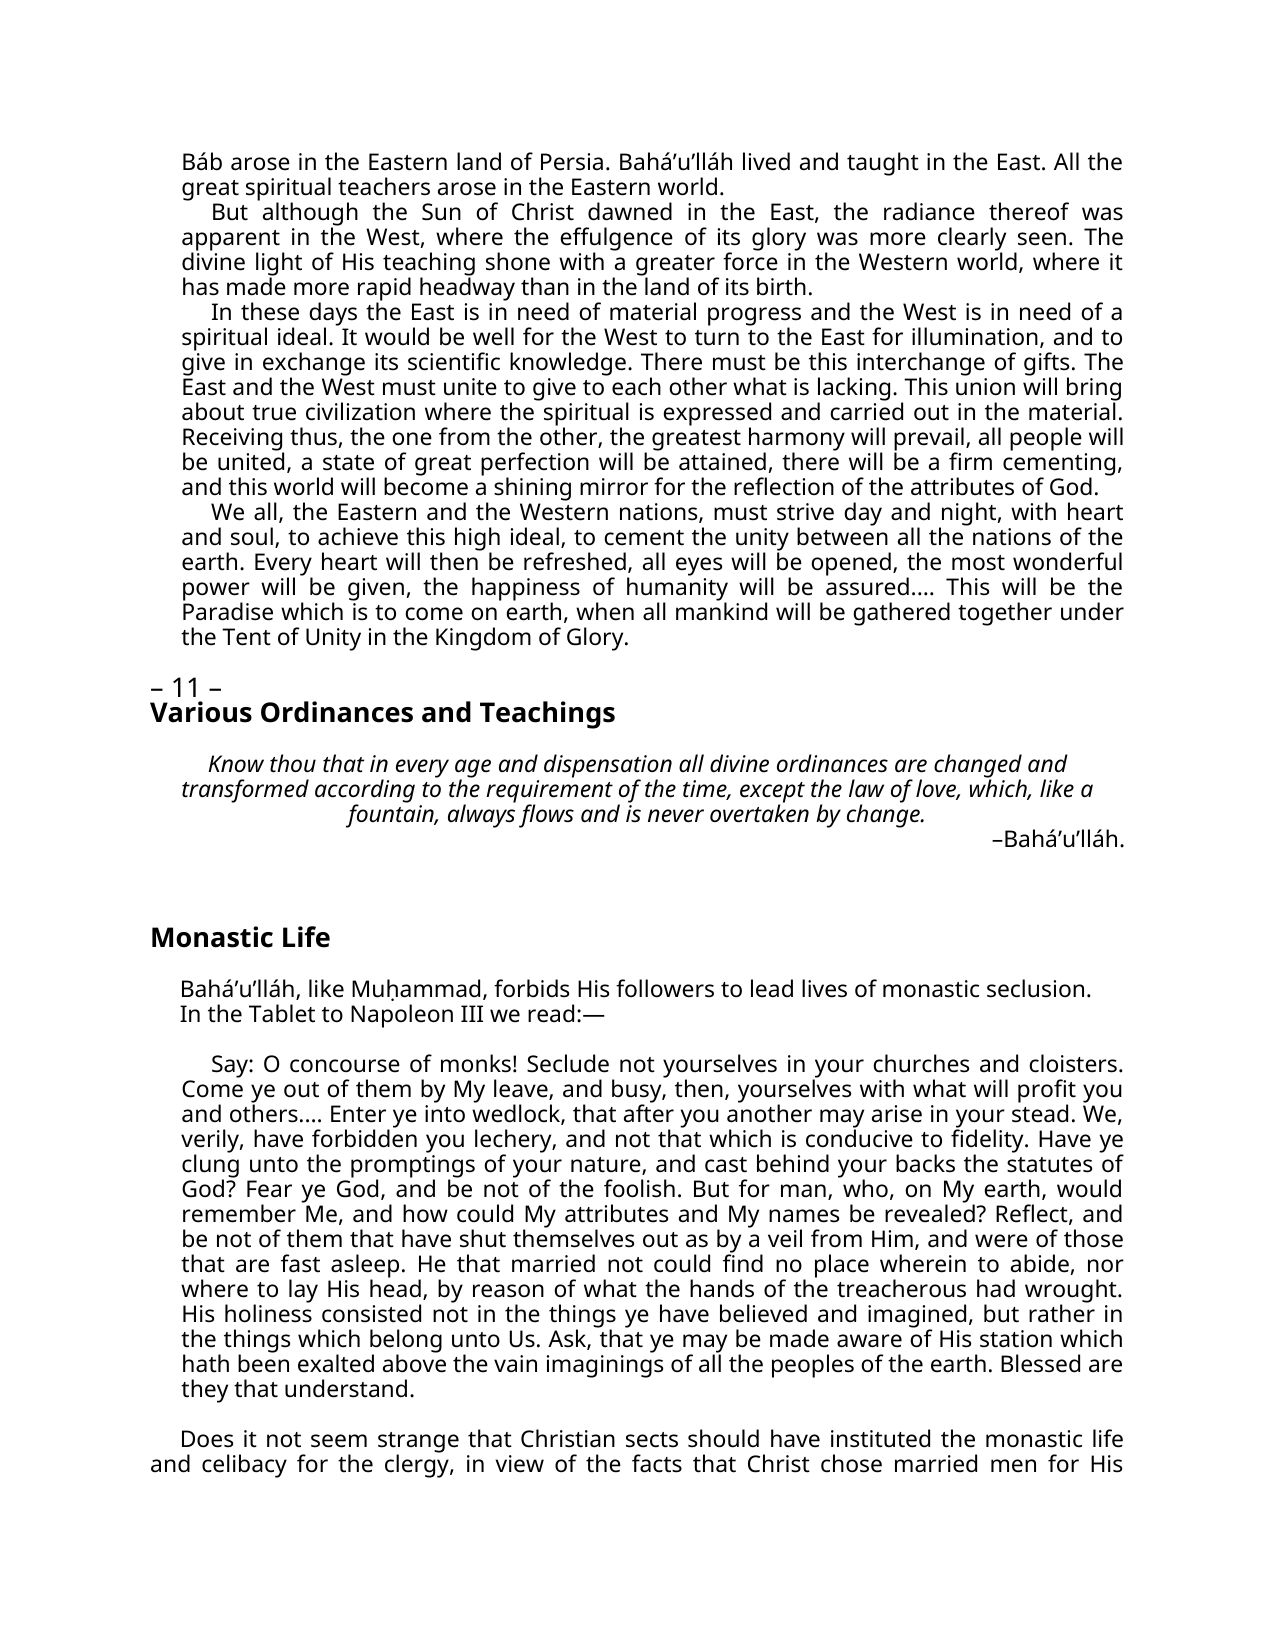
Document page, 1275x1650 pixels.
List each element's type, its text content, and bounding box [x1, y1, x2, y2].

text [150, 1427, 1125, 1477]
text Say: O concourse of monks! Seclude not yourselves in your churches and cloisters. Come ye out of them by My leave, and busy, then, yourselves with what will profit you and others.… Enter ye into wedlock, that after you another may arise in your stead. We, verily, have forbidden you lechery, and not that which is conducive to fidelity. Have ye clung unto the promptings of your nature, and cast behind your backs the statutes of God? Fear ye God, and be not of the foolish. But for man, who, on My earth, would remember Me, and how could My attributes and My names be revealed? Reflect, and be not of them that have shut themselves out as by a veil from Him, and were of those that are fast asleep. He that married not could find no place wherein to abide, nor where to lay His head, by reason of what the hands of the treacherous had wrought. His holiness consisted not in the things ye have believed and imagined, but rather in the things which belong unto Us. Ask, that ye may be made aware of His station which hath been exalted above the vain imaginings of all the peoples of the earth. Blessed are they that understand. [181, 1052, 1125, 1402]
text But although the Sun of Christ dawned in the East, the radiance thereof was apparent in the West, where the effulgence of its glory was more clearly seen. The divine light of His teaching shone with a greater force in the Western world, where it has made more rapid headway than in the land of its birth. [181, 200, 1125, 300]
text Know thou that in every age and dispensation all divine ordinances are changed and transformed according to the requirement of the time, except the law of love, which, like a fountain, always flows and is never overtaken by change. [150, 752, 1125, 827]
text We all, the Eastern and the Western nations, must strive day and night, with heart and soul, to achieve this high ideal, to cement the unity between all the nations of the earth. Every heart will then be refreshed, all eyes will be opened, the most wonderful power will be given, the happiness of humanity will be assured.… This will be the Paradise which is to come on earth, when all mankind will be gathered together under the Tent of Unity in the Kingdom of Glory. [181, 500, 1125, 650]
text In these days the East is in need of material progress and the West is in need of a spiritual ideal. It would be well for the West to turn to the East for illumination, and to give in exchange its scientific knowledge. There must be this interchange of gifts. The East and the West must unite to give to each other what is lacking. This union will bring about true civilization where the spiritual is expressed and carried out in the material. Receiving thus, the one from the other, the greatest harmony will prevail, all people will be united, a state of great perfection will be attained, there will be a firm cementing, and this world will become a shining mirror for the reflection of the attributes of God. [181, 300, 1125, 500]
text In the Tablet to Napoleon III we read:— [150, 1002, 1125, 1027]
text –Bahá’u’lláh. [150, 827, 1125, 852]
text Bahá’u’lláh, like Muḥammad, forbids His followers to lead lives of monastic seclusion. [150, 977, 1125, 1002]
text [181, 150, 1125, 200]
